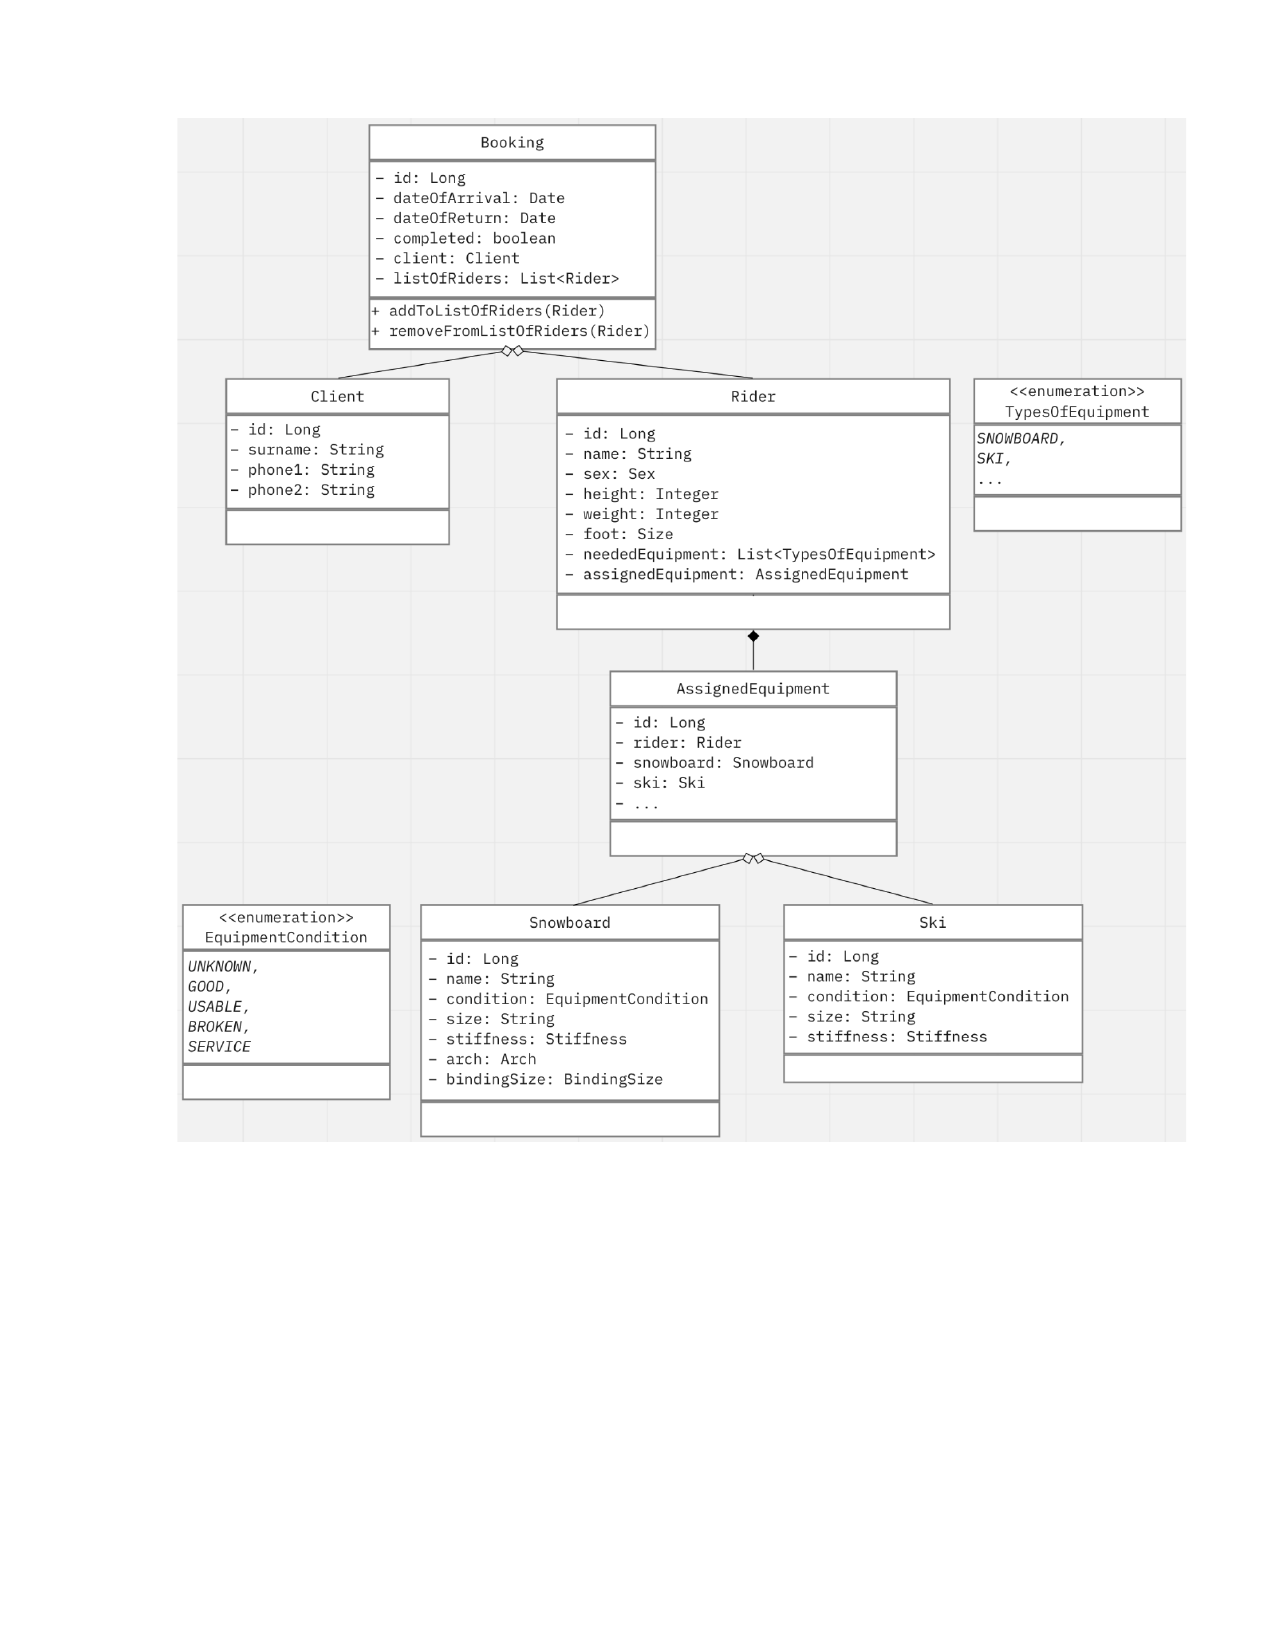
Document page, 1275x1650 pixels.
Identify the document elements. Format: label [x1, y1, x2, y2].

picture [177, 118, 1187, 1142]
